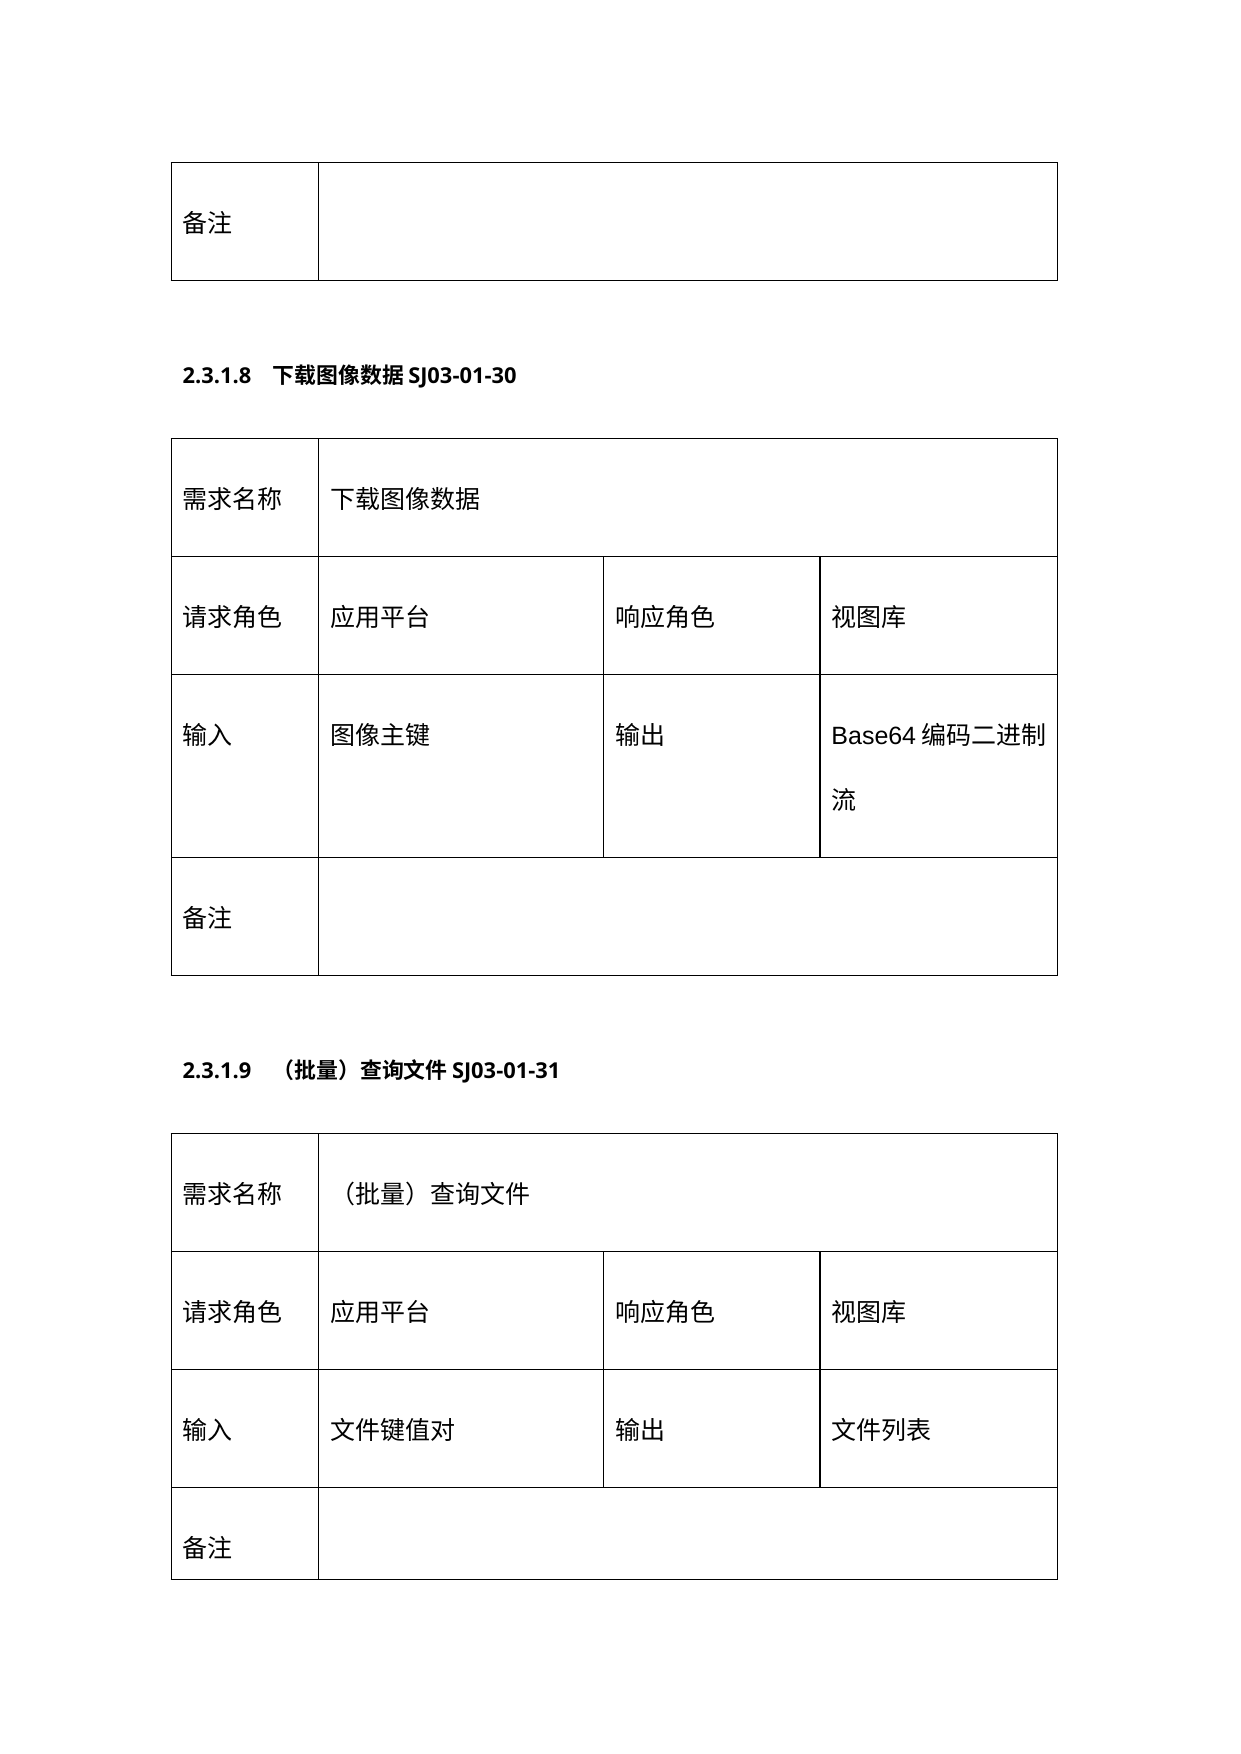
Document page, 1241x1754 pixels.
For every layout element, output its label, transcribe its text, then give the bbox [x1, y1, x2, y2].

table_cell 输出 [604, 675, 819, 857]
subtitle （批量）查询文件SJ03-01-31 [182, 1053, 1058, 1085]
table_cell [319, 858, 1057, 975]
table_cell [319, 1488, 1057, 1579]
table_cell 应用平台 [319, 1252, 603, 1369]
table_cell 输出 [604, 1370, 819, 1487]
table_cell 输入 [172, 675, 318, 857]
subtitle 下载图像数据SJ03-01-30 [182, 358, 1058, 390]
table_header 需求名称 [172, 1134, 318, 1251]
table_cell 备注 [172, 163, 318, 280]
table_cell 文件列表 [821, 1370, 1057, 1487]
table_header 下载图像数据 [319, 439, 1057, 556]
table_cell 应用平台 [319, 557, 603, 674]
table_cell 文件键值对 [319, 1370, 603, 1487]
table_cell Base64编码二进制流 [821, 675, 1057, 857]
table_cell 视图库 [821, 1252, 1057, 1369]
table_cell 响应角色 [604, 1252, 819, 1369]
table_cell 图像主键 [319, 675, 603, 857]
table_cell 请求角色 [172, 1252, 318, 1369]
table_cell 响应角色 [604, 557, 819, 674]
table_cell 备注 [172, 1488, 318, 1579]
table_cell 输入 [172, 1370, 318, 1487]
table_header 需求名称 [172, 439, 318, 556]
table_header （批量）查询文件 [319, 1134, 1057, 1251]
table_cell 备注 [172, 858, 318, 975]
table_cell [319, 163, 1057, 280]
table_cell 视图库 [821, 557, 1057, 674]
table_cell 请求角色 [172, 557, 318, 674]
